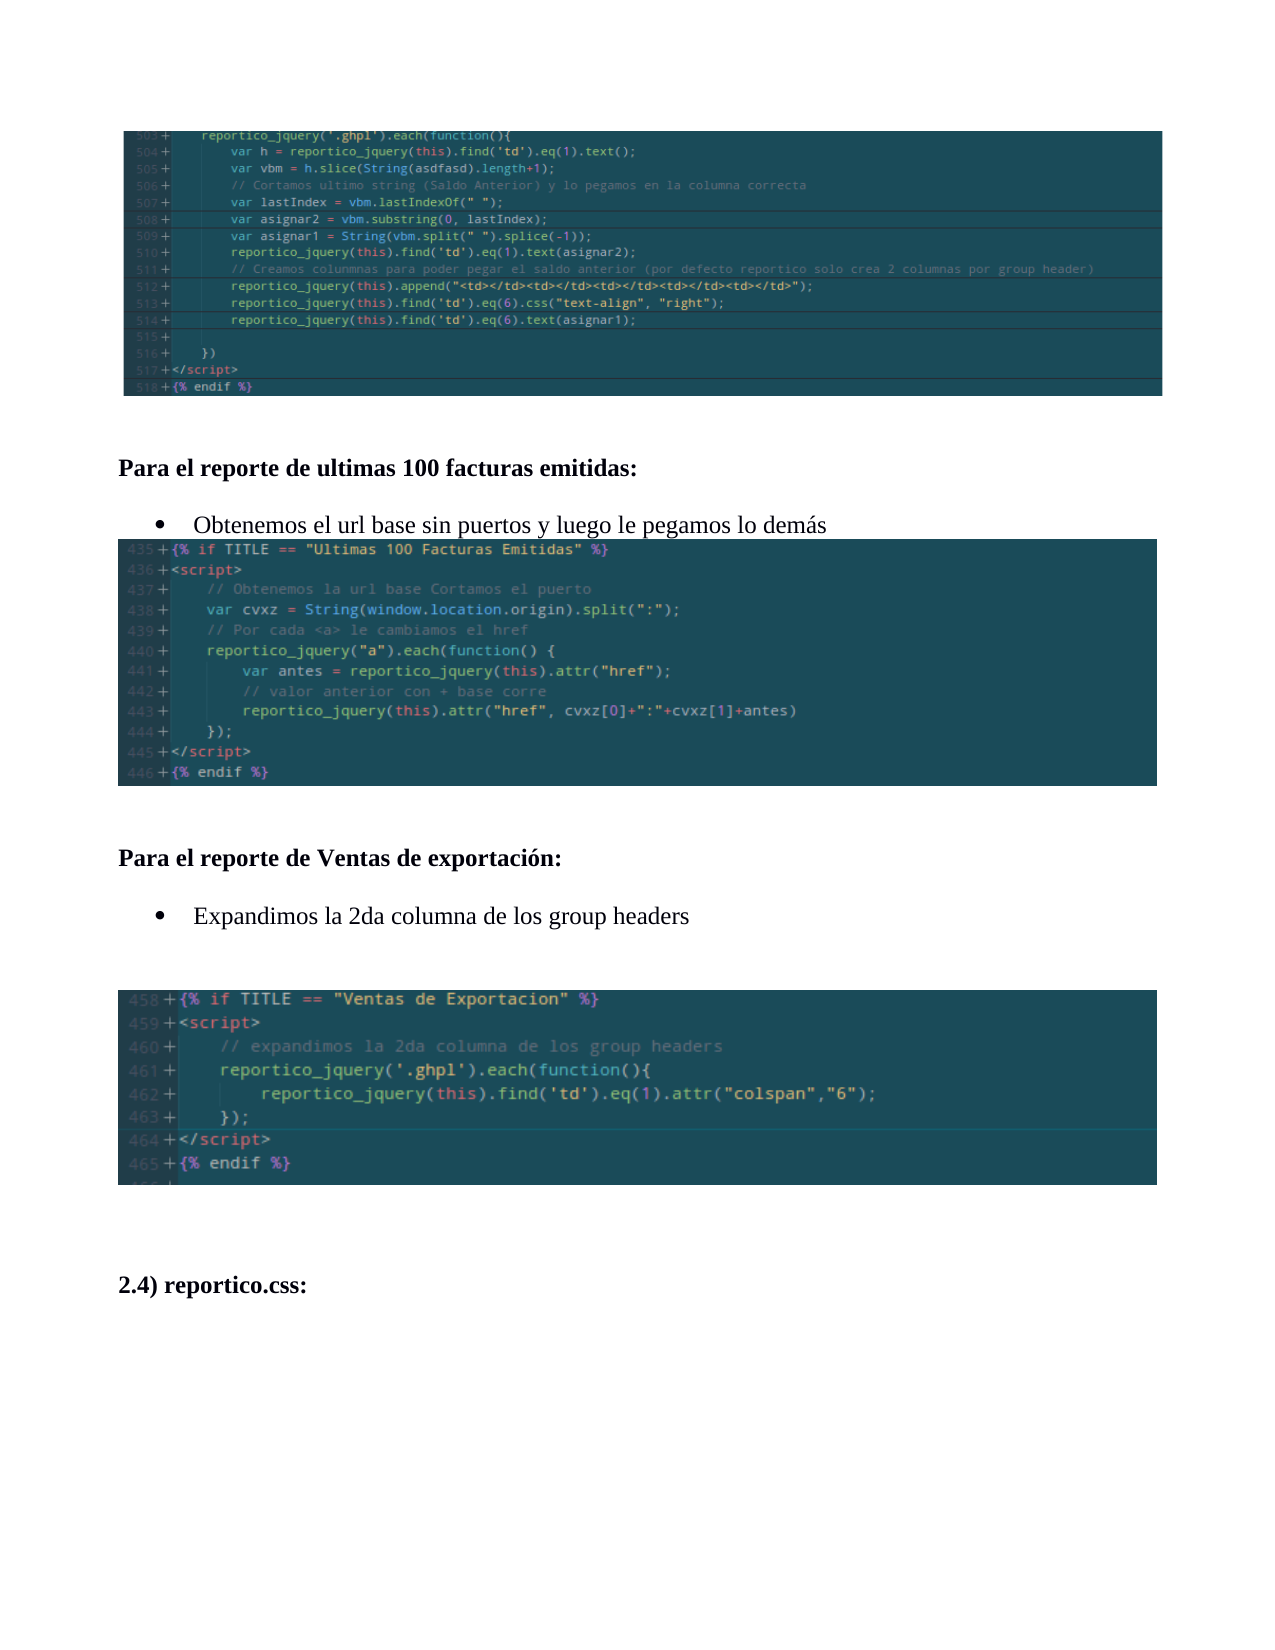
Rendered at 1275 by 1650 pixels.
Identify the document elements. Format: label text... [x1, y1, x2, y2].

text Para el reporte de ultimas 100 facturas emitidas: [118, 453, 1157, 482]
list Obtenemos el url base sin puertos y luego le pegamos lo demás [156, 510, 1157, 539]
picture [123, 131, 1163, 396]
text Para el reporte de Ventas de exportación: [118, 843, 1157, 872]
list Expandimos la 2da columna de los group headers [156, 901, 1157, 930]
picture [118, 990, 1157, 1185]
text 2.4) reportico.css: [118, 1271, 1157, 1299]
picture [118, 539, 1157, 786]
